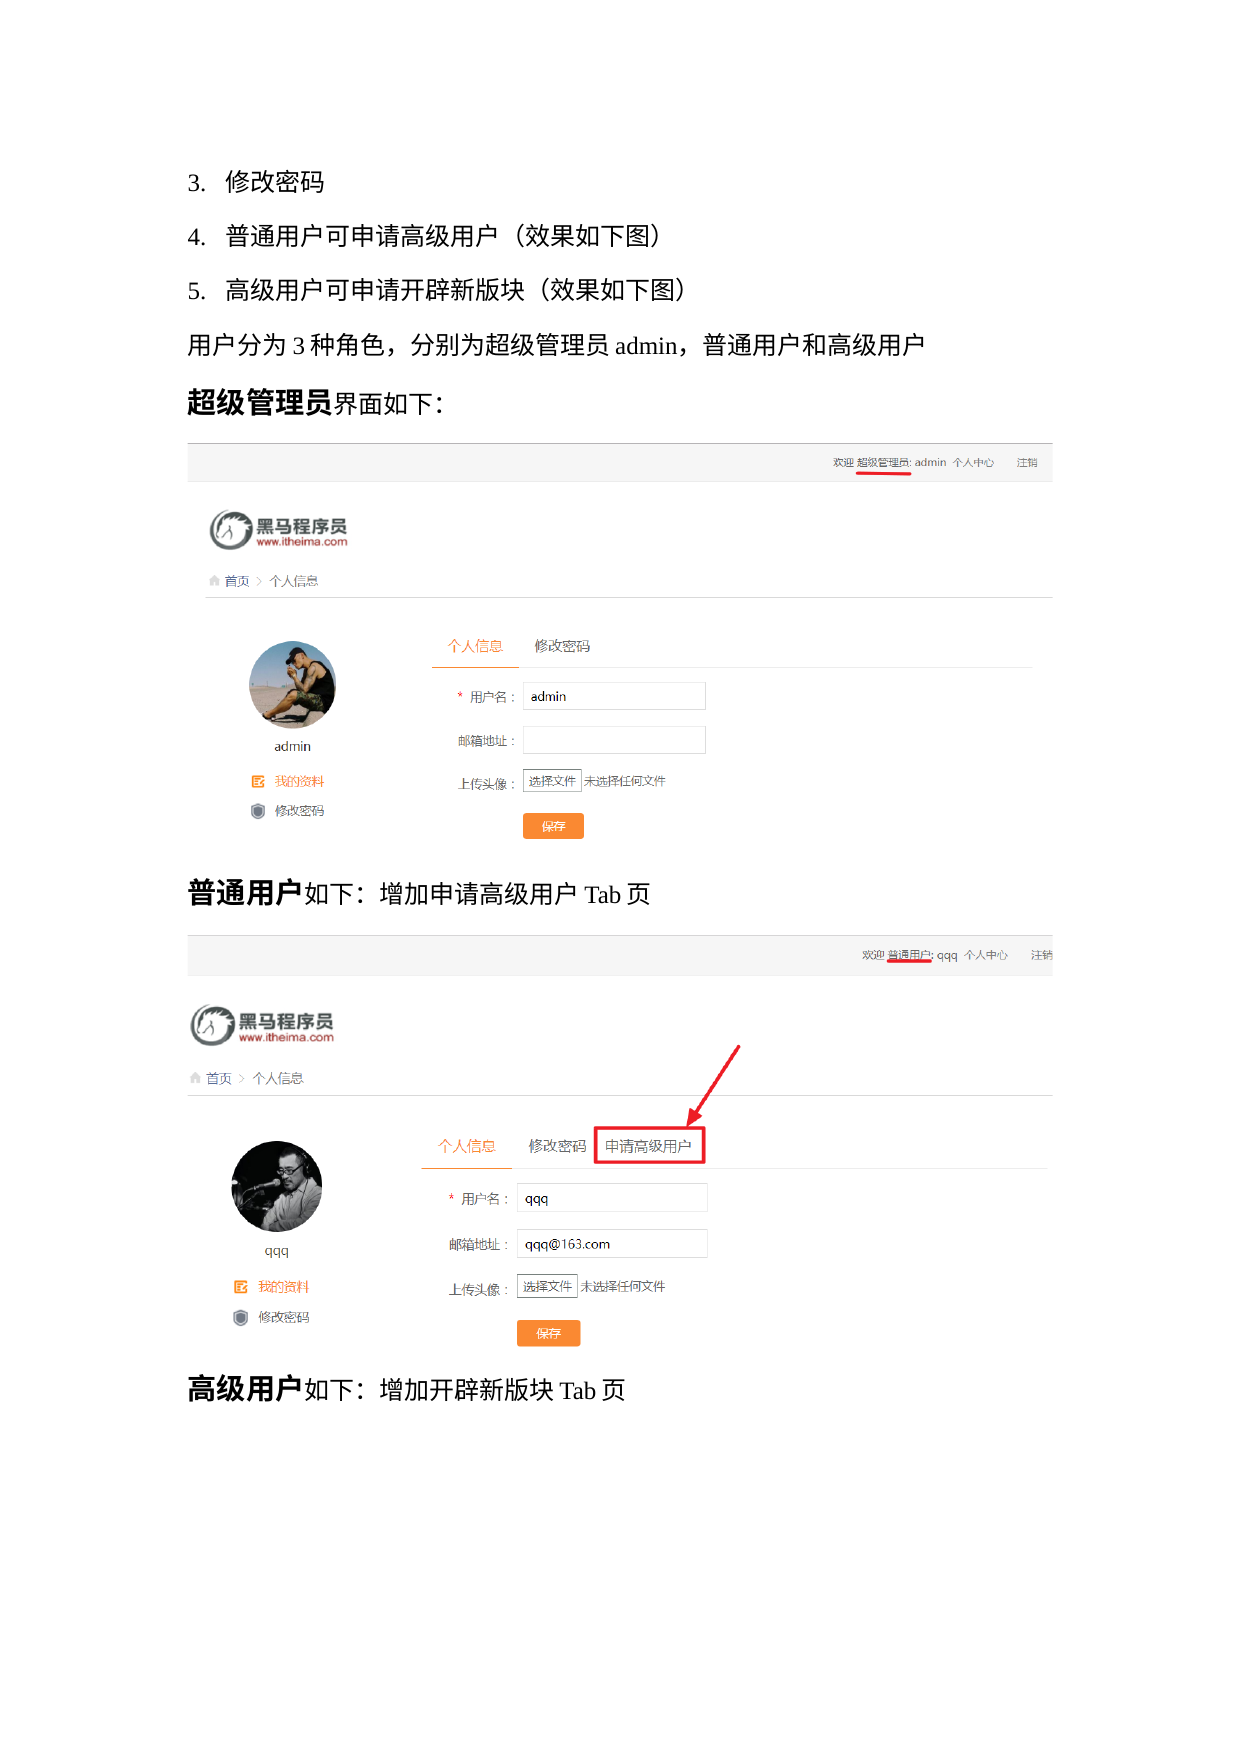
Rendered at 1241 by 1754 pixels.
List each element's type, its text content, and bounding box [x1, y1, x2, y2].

text 超级管理员界面如下： [187, 379, 1053, 422]
list 高级用户可申请开辟新版块（效果如下图） [187, 271, 1053, 307]
list 普通用户可申请高级用户（效果如下图） [187, 216, 1053, 253]
text 普通用户如下：增加申请高级用户Tab页 [187, 870, 1053, 912]
text 高级用户如下：增加开辟新版块Tab页 [187, 1366, 1053, 1408]
picture [187, 442, 1053, 856]
text 用户分为3种角色，分别为超级管理员admin，普通用户和高级用户 [187, 325, 1053, 361]
picture [187, 933, 1053, 1352]
list 修改密码 [187, 162, 1053, 198]
